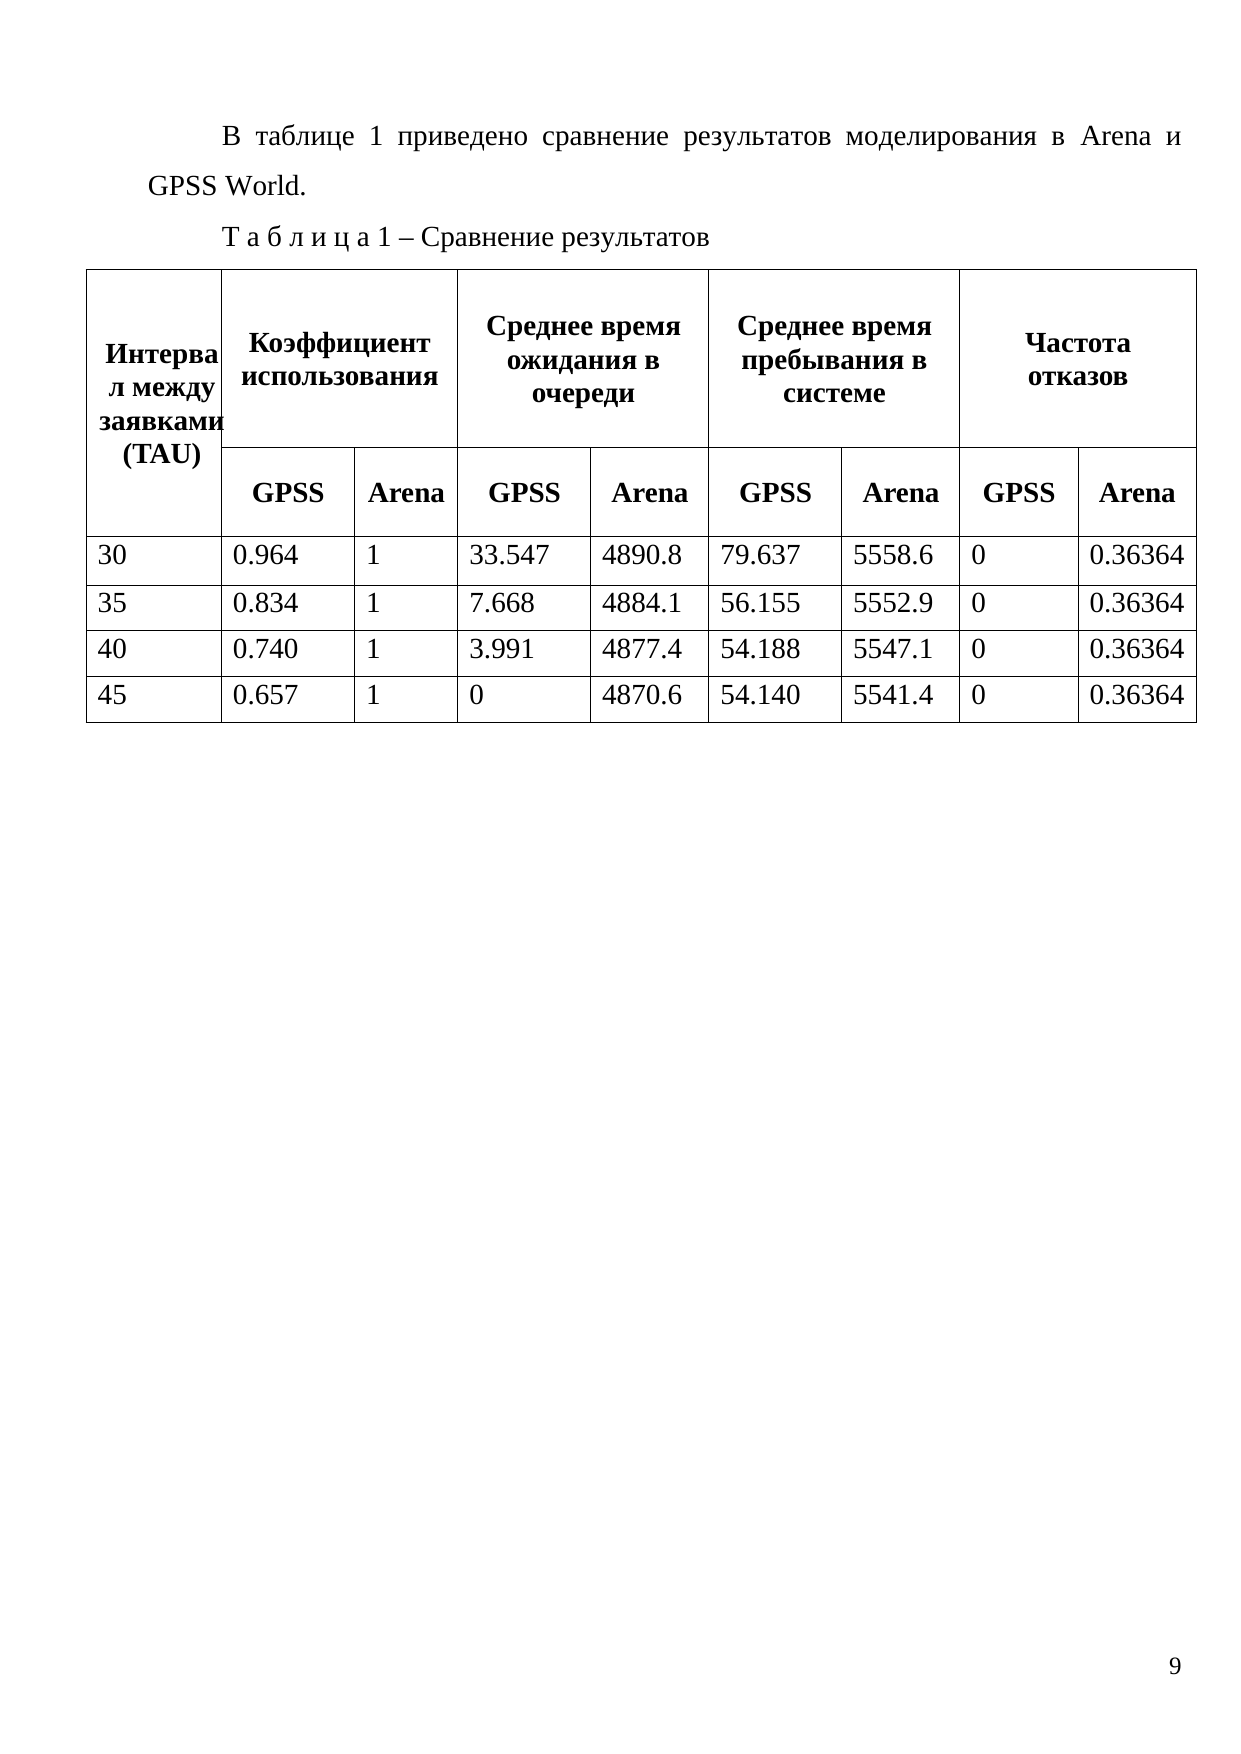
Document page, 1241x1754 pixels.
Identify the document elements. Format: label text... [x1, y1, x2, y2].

table_cell 35 [87, 586, 221, 630]
table_cell 1 [355, 537, 457, 584]
table_cell 5541.4 [842, 677, 959, 722]
table_header Частота отказов [960, 270, 1196, 447]
table_cell 0 [960, 537, 1078, 584]
table_cell 4884.1 [591, 586, 708, 630]
table_cell 33.547 [458, 537, 590, 584]
table_cell GPSS [458, 448, 590, 536]
table_cell 4870.6 [591, 677, 708, 722]
table_cell GPSS [709, 448, 841, 536]
table_cell 54.140 [709, 677, 841, 722]
table_cell Arena [1079, 448, 1196, 536]
table_cell 56.155 [709, 586, 841, 630]
table_cell 45 [87, 677, 221, 722]
table_header Интервал между заявками (TAU) [87, 270, 221, 536]
table_cell 0 [960, 631, 1078, 676]
table_cell Arena [842, 448, 959, 536]
table_cell 1 [355, 586, 457, 630]
table_cell 1 [355, 631, 457, 676]
table_cell 0.36364 [1079, 631, 1196, 676]
table_cell 0 [458, 677, 590, 722]
table_cell 3.991 [458, 631, 590, 676]
table_cell Arena [591, 448, 708, 536]
table_cell 7.668 [458, 586, 590, 630]
text Т а б л и ц а 1 – Сравнение результатов [148, 219, 1181, 252]
table_header Коэффициент использования [222, 270, 457, 447]
table_cell 0.657 [222, 677, 354, 722]
table_cell 0 [960, 586, 1078, 630]
table_cell 0.36364 [1079, 677, 1196, 722]
table_cell 79.637 [709, 537, 841, 584]
table_cell 54.188 [709, 631, 841, 676]
table_cell 5558.6 [842, 537, 959, 584]
table_cell 40 [87, 631, 221, 676]
table_cell 1 [355, 677, 457, 722]
table_cell 5547.1 [842, 631, 959, 676]
table_cell 0.964 [222, 537, 354, 584]
table_cell Arena [355, 448, 457, 536]
table_header Среднее время пребывания в системе [709, 270, 959, 447]
table_cell 0.36364 [1079, 537, 1196, 584]
table_cell 30 [87, 537, 221, 584]
text В таблице 1 приведено сравнение результатов моделирования в Arena и GPSS World. [148, 118, 1181, 202]
table_cell 0.36364 [1079, 586, 1196, 630]
table_cell 0.834 [222, 586, 354, 630]
table_cell GPSS [960, 448, 1078, 536]
table_cell 0 [960, 677, 1078, 722]
table_cell 0.740 [222, 631, 354, 676]
table_cell 4877.4 [591, 631, 708, 676]
table_cell 5552.9 [842, 586, 959, 630]
table_cell 4890.8 [591, 537, 708, 584]
table_header Среднее время ожидания в очереди [458, 270, 708, 447]
table_cell GPSS [222, 448, 354, 536]
